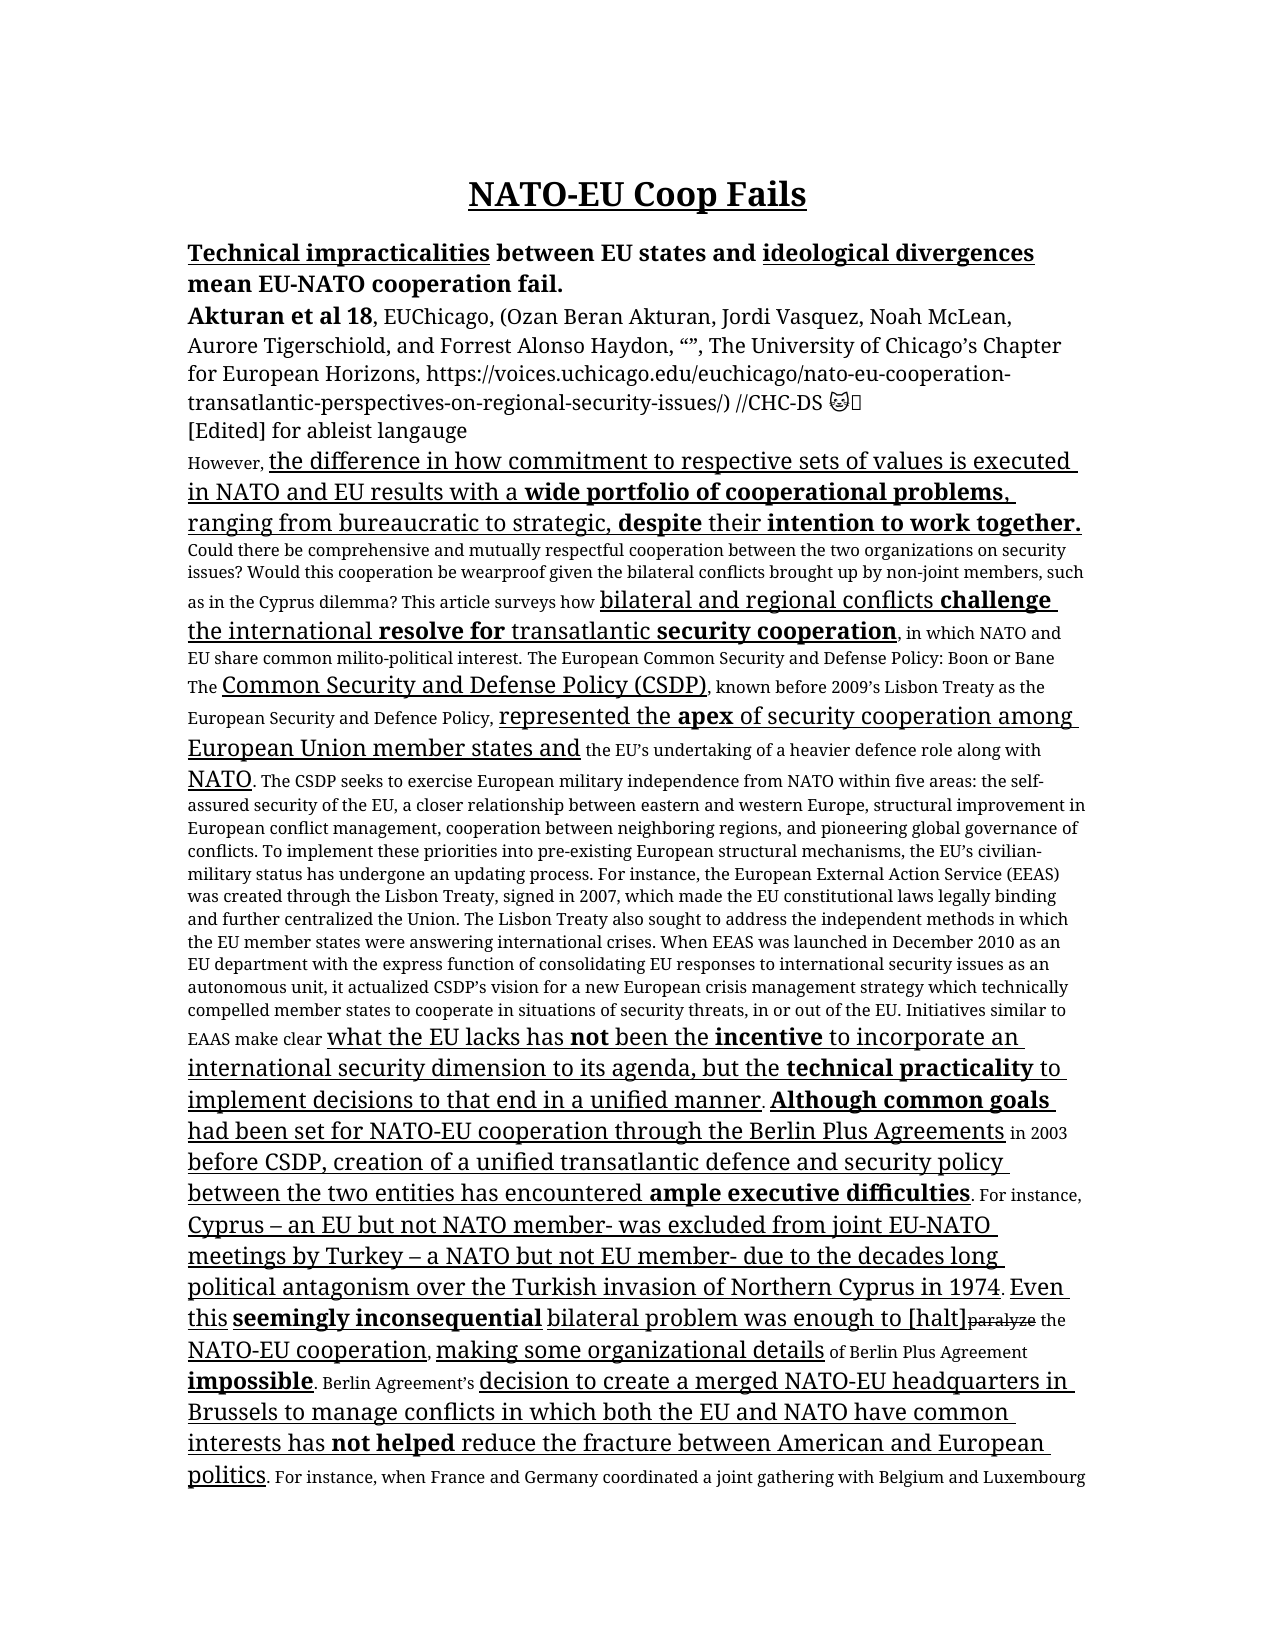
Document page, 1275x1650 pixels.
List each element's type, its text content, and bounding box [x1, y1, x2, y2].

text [187, 444, 1087, 1490]
text [Edited] for ableist langauge [187, 416, 1087, 444]
text Akturan et al 18, EUChicago, (Ozan Beran Akturan, Jordi Vasquez, Noah McLean, Aurore Tigerschiold, and Forrest Alonso Haydon, “”, The University of Chicago’s Chapter for European Horizons, https://voices.uchicago.edu/euchicago/nato-eu-cooperation-transatlantic-perspectives-on-regional-security-issues/) //CHC-DS 🐱‍👤 [187, 299, 1087, 416]
subtitle Technical impracticalities between EU states and ideological divergences mean EU-NATO cooperation fail. [187, 237, 1087, 299]
subtitle NATO-EU Coop Fails [187, 171, 1087, 216]
